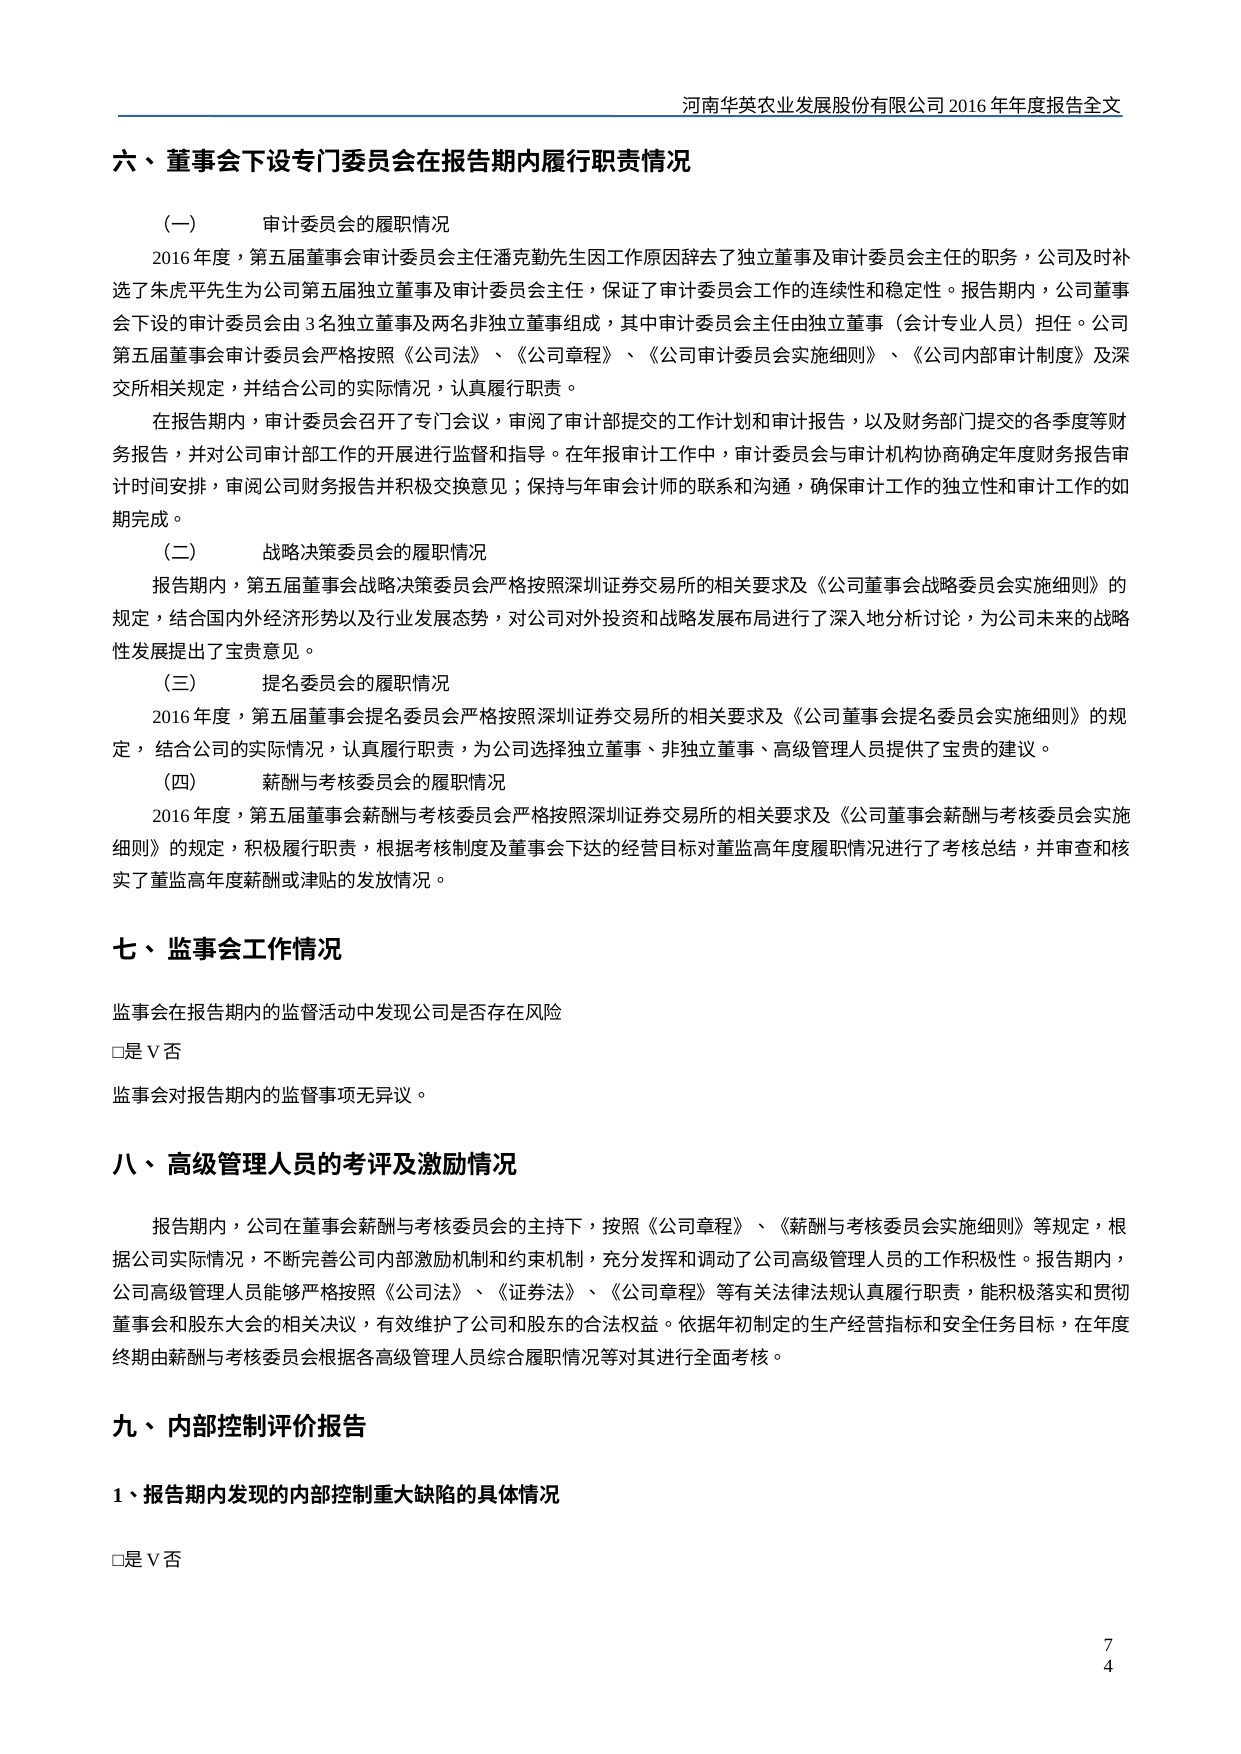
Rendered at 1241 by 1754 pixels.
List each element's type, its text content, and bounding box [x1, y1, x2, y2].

text （三） 提名委员会的履职情况 [112, 664, 1132, 697]
text □是V否 [112, 1546, 1132, 1571]
text 报告期内，公司在董事会薪酬与考核委员会的主持下，按照《公司章程》、《薪酬与考核委员会实施细则》等规定，根 据公司实际情况，不断完善公司内部激励机制和约束机制，充分发挥和调动了公司高级管理人员的工作积极性。报告期内， 公司高级管理人员能够严格按照《公司法》、《证券法》、《公司章程》等有关法律法规认真履行职责，能积极落实和贯彻 董事会和股东大会的相关决议，有效维护了公司和股东的合法权益。依据年初制定的生产经营指标和安全任务目标，在年度 终期由薪酬与考核委员会根据各高级管理人员综合履职情况等对其进行全面考核。 [112, 1208, 1132, 1371]
text 监事会对报告期内的监督事项无异议。 [112, 1076, 1132, 1109]
text 1、报告期内发现的内部控制重大缺陷的具体情况 [112, 1480, 1132, 1508]
text 八、 高级管理人员的考评及激励情况 [112, 1147, 1132, 1181]
text 在报告期内，审计委员会召开了专门会议，审阅了审计部提交的工作计划和审计报告，以及财务部门提交的各季度等财 务报告，并对公司审计部工作的开展进行监督和指导。在年报审计工作中，审计委员会与审计机构协商确定年度财务报告审 计时间安排，审阅公司财务报告并积极交换意见；保持与年审会计师的联系和沟通，确保审计工作的独立性和审计工作的如 期完成。 [112, 402, 1132, 533]
text （二） 战略决策委员会的履职情况 [112, 533, 1132, 566]
text 监事会在报告期内的监督活动中发现公司是否存在风险 [112, 993, 1132, 1026]
text 2016年度，第五届董事会审计委员会主任潘克勤先生因工作原因辞去了独立董事及审计委员会主任的职务，公司及时补 选了朱虎平先生为公司第五届独立董事及审计委员会主任，保证了审计委员会工作的连续性和稳定性。报告期内，公司董事 会下设的审计委员会由3名独立董事及两名非独立董事组成，其中审计委员会主任由独立董事（会计专业人员）担任。公司 第五届董事会审计委员会严格按照《公司法》、《公司章程》、《公司审计委员会实施细则》、《公司内部审计制度》及深 交所相关规定，并结合公司的实际情况，认真履行职责。 [112, 238, 1132, 402]
text 七、 监事会工作情况 [112, 932, 1132, 966]
text □是V否 [112, 1038, 1132, 1064]
text 九、 内部控制评价报告 [112, 1408, 1132, 1442]
text 2016年度，第五届董事会提名委员会严格按照深圳证券交易所的相关要求及《公司董事会提名委员会实施细则》的规定， 结合公司的实际情况，认真履行职责，为公司选择独立董事、非独立董事、高级管理人员提供了宝贵的建议。 [112, 697, 1132, 763]
text 六、 董事会下设专门委员会在报告期内履行职责情况 [112, 144, 1132, 178]
text 报告期内，第五届董事会战略决策委员会严格按照深圳证券交易所的相关要求及《公司董事会战略委员会实施细则》的 规定，结合国内外经济形势以及行业发展态势，对公司对外投资和战略发展布局进行了深入地分析讨论，为公司未来的战略 性发展提出了宝贵意见。 [112, 566, 1132, 664]
text （一） 审计委员会的履职情况 [112, 205, 1132, 238]
text （四） 薪酬与考核委员会的履职情况 [112, 763, 1132, 796]
text 2016年度，第五届董事会薪酬与考核委员会严格按照深圳证券交易所的相关要求及《公司董事会薪酬与考核委员会实施 细则》的规定，积极履行职责，根据考核制度及董事会下达的经营目标对董监高年度履职情况进行了考核总结，并审查和核 实了董监高年度薪酬或津贴的发放情况。 [112, 796, 1132, 894]
